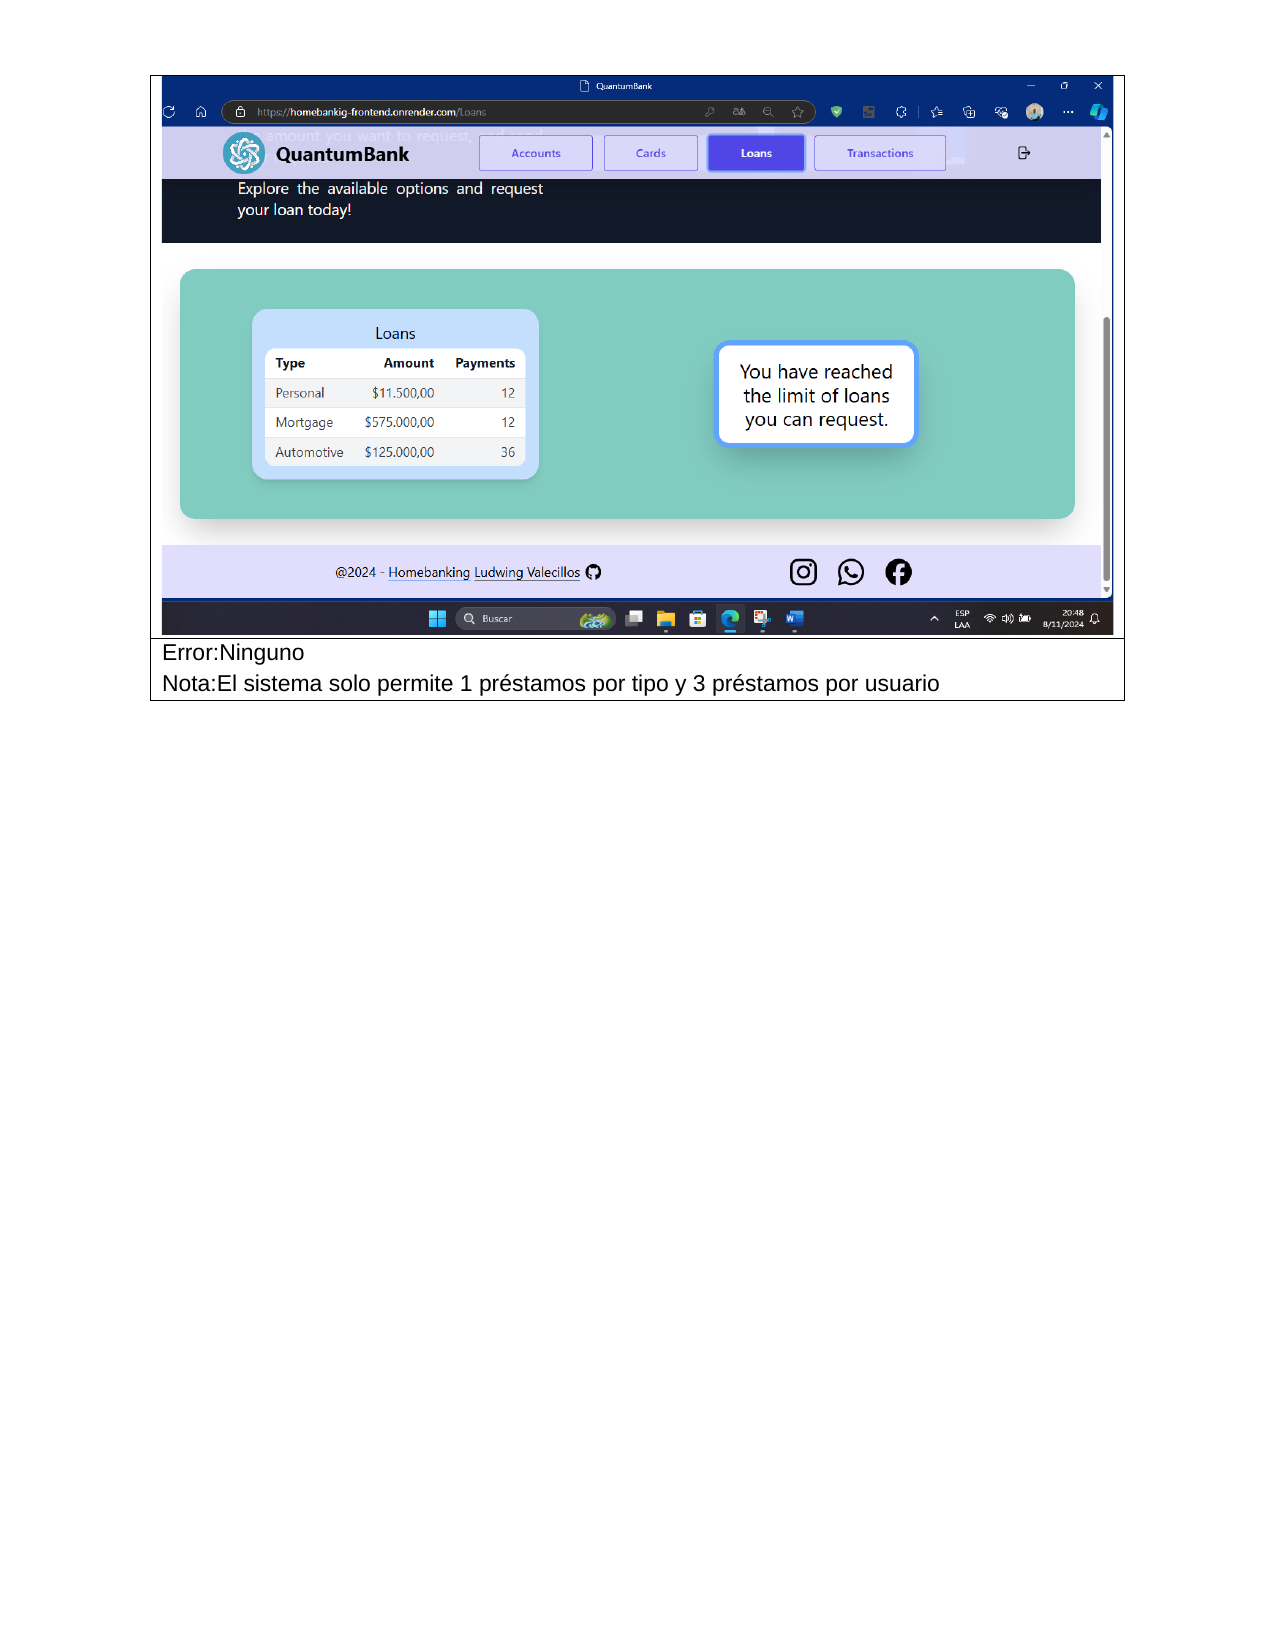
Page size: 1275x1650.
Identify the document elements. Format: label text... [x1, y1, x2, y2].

table_cell [151, 76, 1124, 638]
table_cell Error:Ninguno Nota:El sistema solo permite 1 préstamos por tipo y 3 préstamos por usuario [151, 639, 1124, 700]
picture [161, 76, 1114, 635]
